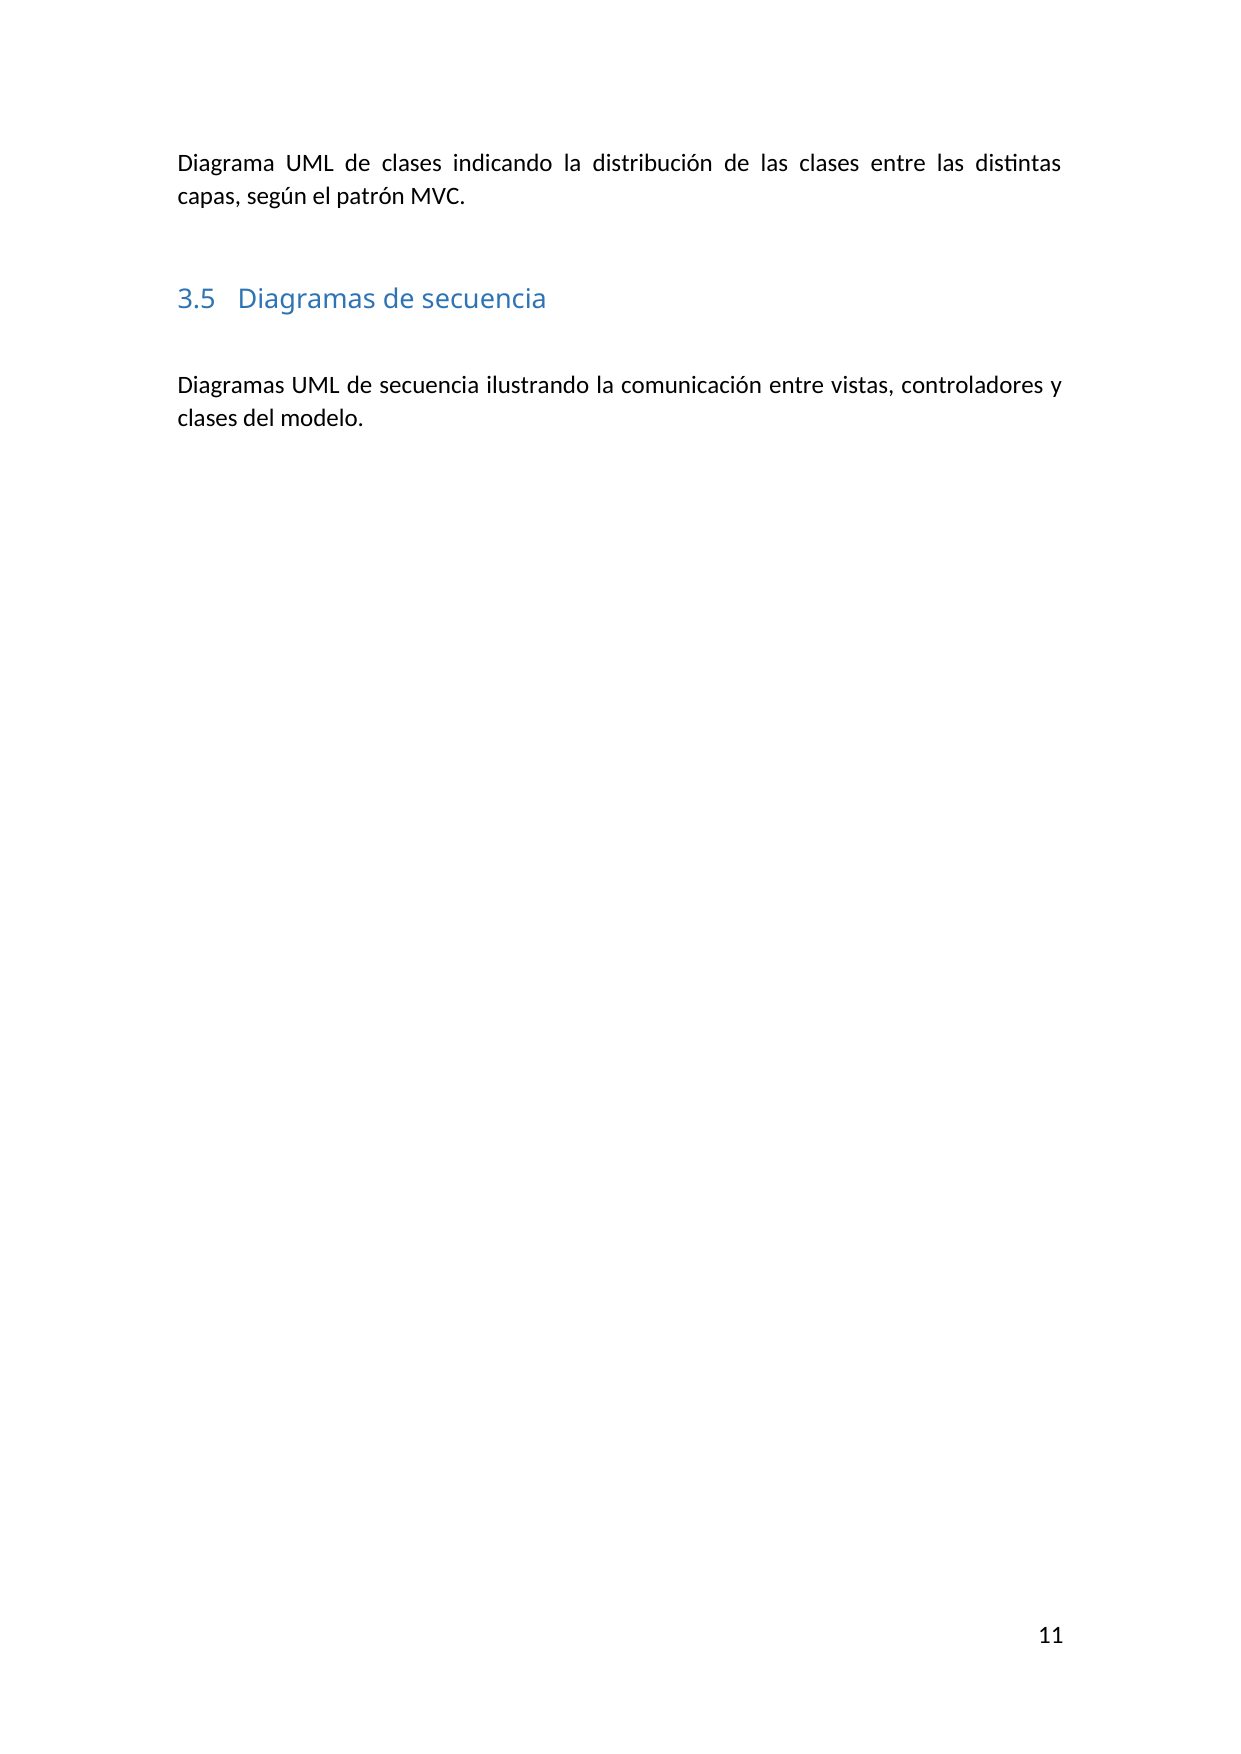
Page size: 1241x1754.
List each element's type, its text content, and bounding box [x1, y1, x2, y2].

text Diagrama UML de clases indicando la distribución de las clases entre las distintas capas, según el patrón MVC. [177, 148, 1063, 211]
subtitle Diagramas de secuencia [177, 280, 1063, 317]
text Diagramas UML de secuencia ilustrando la comunicación entre vistas, controladores y clases del modelo. [177, 369, 1063, 432]
